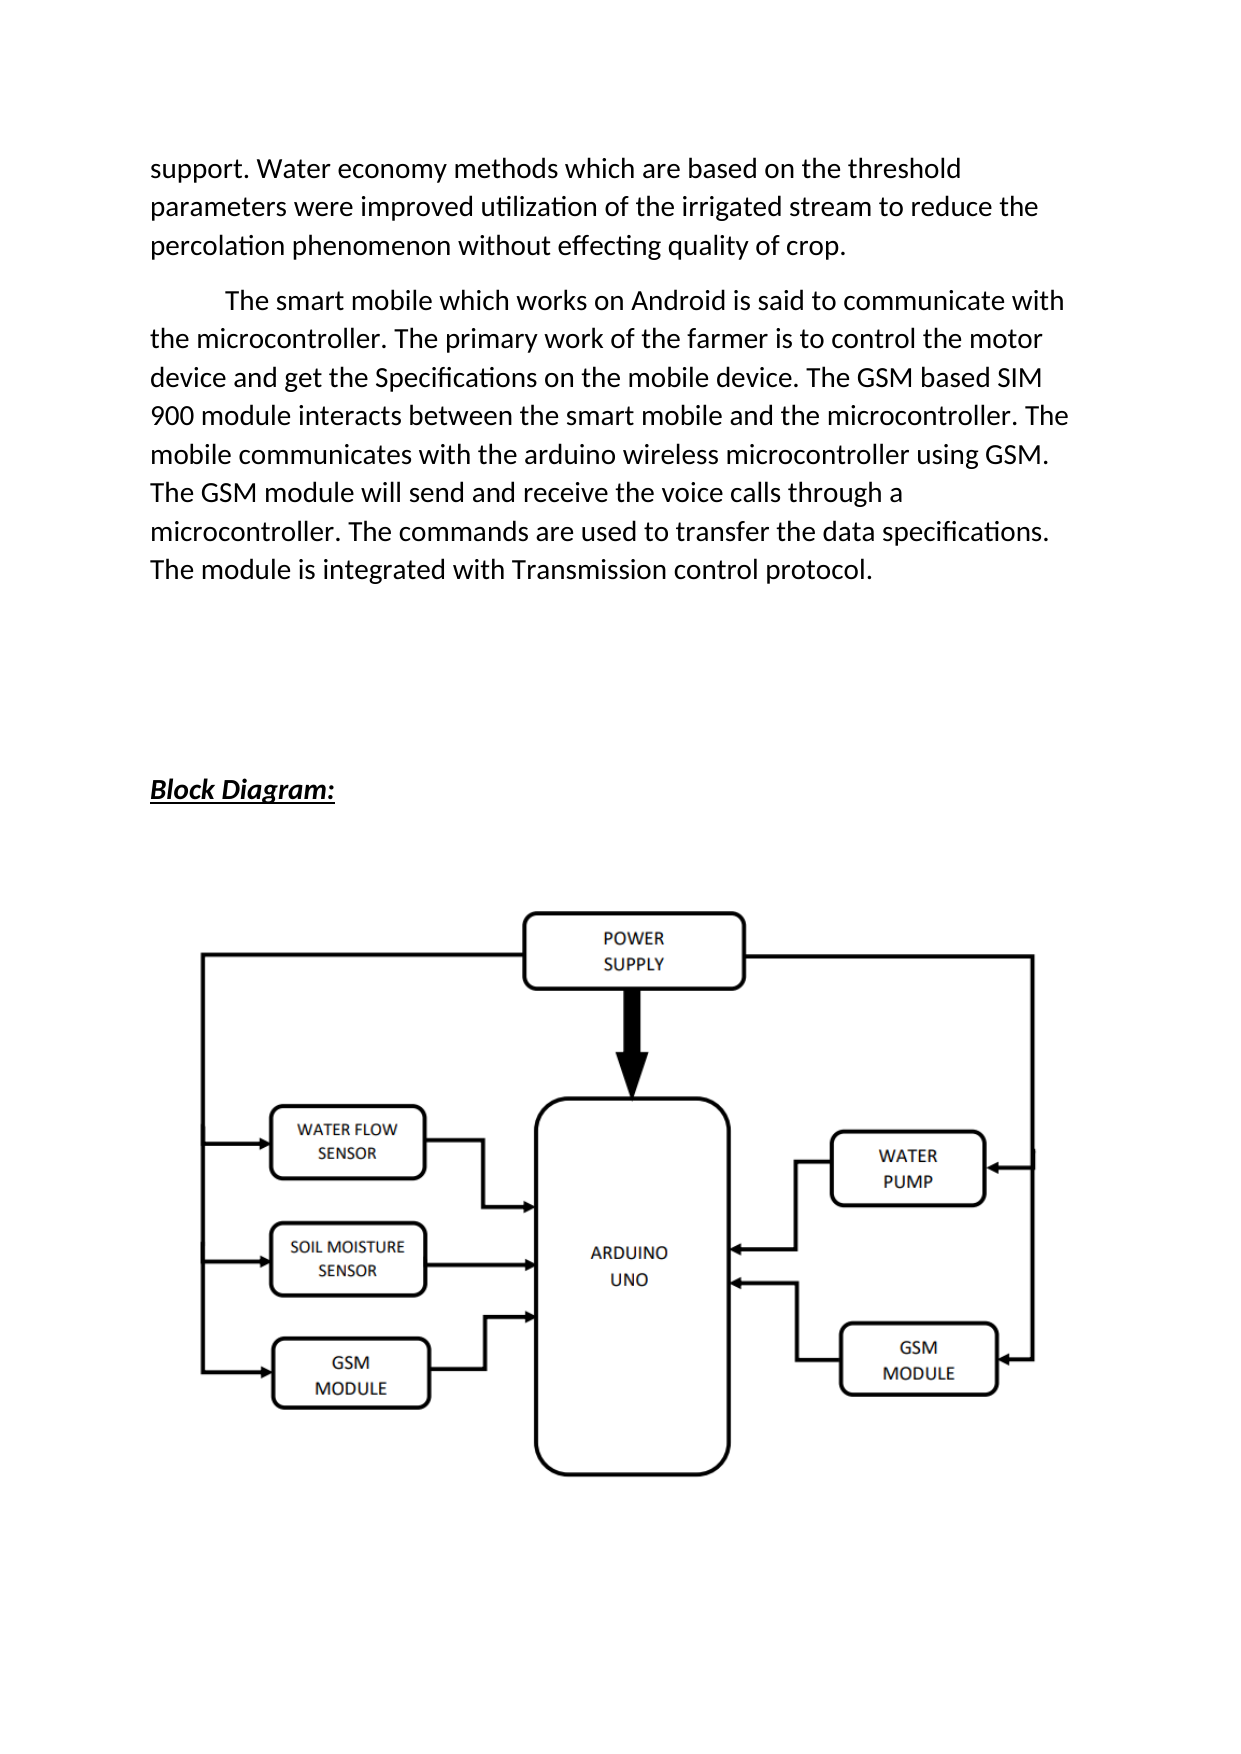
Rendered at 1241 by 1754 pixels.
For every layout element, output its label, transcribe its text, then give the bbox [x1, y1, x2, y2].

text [150, 150, 1090, 262]
text Block Diagram: [150, 771, 1090, 807]
text The smart mobile which works on Android is said to communicate with the microcontroller. The primary work of the farmer is to control the motor device and get the Specifications on the mobile device. The GSM based SIM 900 module interacts between the smart mobile and the microcontroller. The mobile communicates with the arduino wireless microcontroller using GSM. The GSM module will send and receive the voice calls through a microcontroller. The commands are used to transfer the data specifications. The module is integrated with Transmission control protocol. [150, 282, 1090, 587]
picture [150, 881, 1090, 1511]
